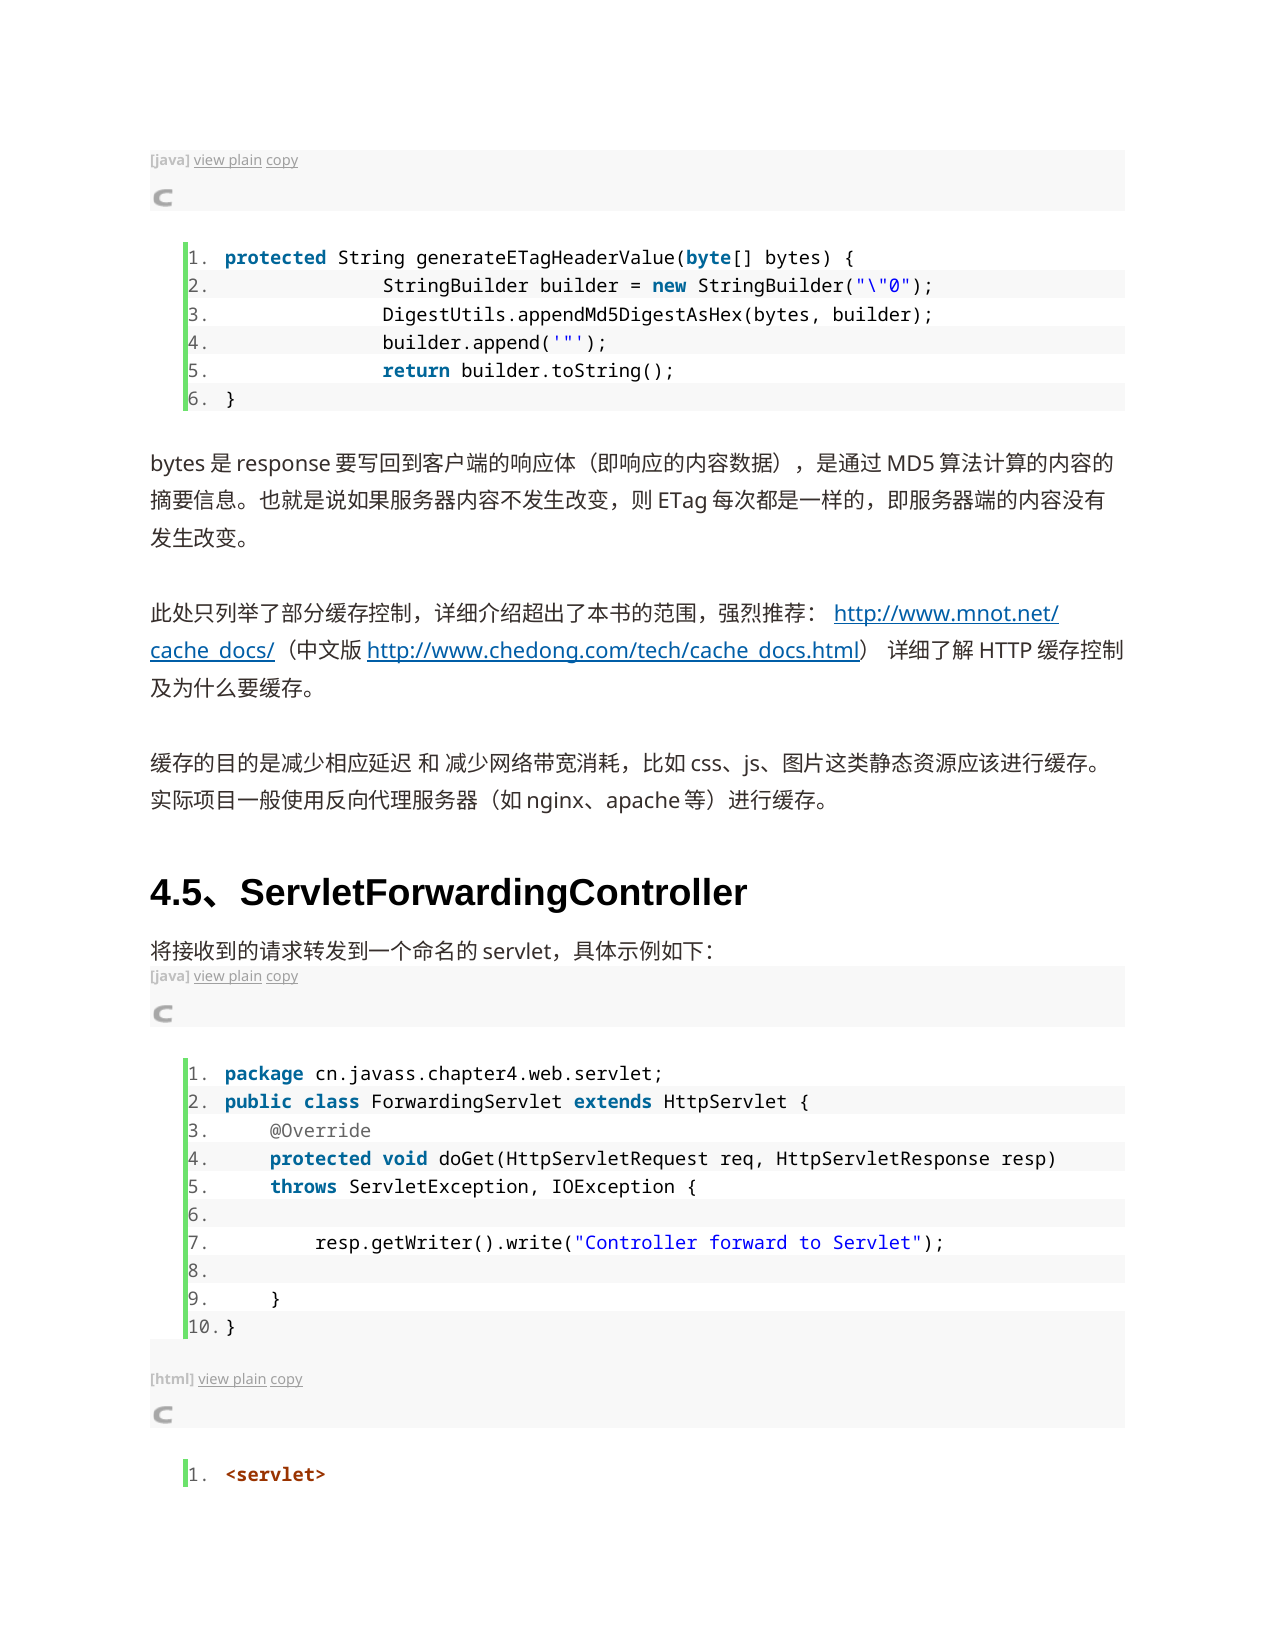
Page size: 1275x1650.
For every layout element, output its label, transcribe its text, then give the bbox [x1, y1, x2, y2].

list resp.getWriter().write("Controller forward to Servlet"); [188, 1227, 1125, 1255]
list return builder.toString(); [188, 354, 1125, 383]
list <servlet> [188, 1459, 1125, 1487]
subtitle 4.5、ServletForwardingController [150, 862, 1125, 916]
text 缓存的目的是减少相应延迟 和 减少网络带宽消耗，比如css、js、图片这类静态资源应该进行缓存。 [150, 740, 1125, 777]
list protected void doGet(HttpServletRequest req, HttpServletResponse resp) [188, 1142, 1125, 1171]
picture [153, 1405, 173, 1424]
list StringBuilder builder = new StringBuilder("\"0"); [188, 270, 1125, 298]
list } [188, 1311, 1125, 1339]
text 此处只列举了部分缓存控制，详细介绍超出了本书的范围，强烈推荐： http://www.mnot.net/cache_docs/（中文版http://www.chedong.com/tech/cache_docs.html） 详细了解HTTP缓存控制及为什么要缓存。 [150, 590, 1125, 702]
list protected String generateETagHeaderValue(byte[] bytes) { [188, 242, 1125, 270]
list @Override [188, 1114, 1125, 1142]
picture [153, 188, 173, 207]
text [java] view plain copy [150, 150, 1125, 170]
text [html] view plain copy [150, 1368, 1125, 1388]
text 实际项目一般使用反向代理服务器（如nginx、apache等）进行缓存。 [150, 777, 1125, 815]
list } [188, 1283, 1125, 1311]
list DigestUtils.appendMd5DigestAsHex(bytes, builder); [188, 298, 1125, 326]
list builder.append('"'); [188, 326, 1125, 354]
list package cn.javass.chapter4.web.servlet; [188, 1058, 1125, 1086]
list throws ServletException, IOException { [188, 1171, 1125, 1199]
text [java] view plain copy [150, 966, 1125, 986]
text 将接收到的请求转发到一个命名的servlet，具体示例如下： [150, 928, 1125, 966]
list public class ForwardingServlet extends HttpServlet { [188, 1086, 1125, 1114]
picture [153, 1004, 173, 1023]
list } [188, 383, 1125, 411]
text bytes是response要写回到客户端的响应体（即响应的内容数据），是通过MD5算法计算的内容的摘要信息。也就是说如果服务器内容不发生改变，则ETag每次都是一样的，即服务器端的内容没有发生改变。 [150, 440, 1125, 552]
